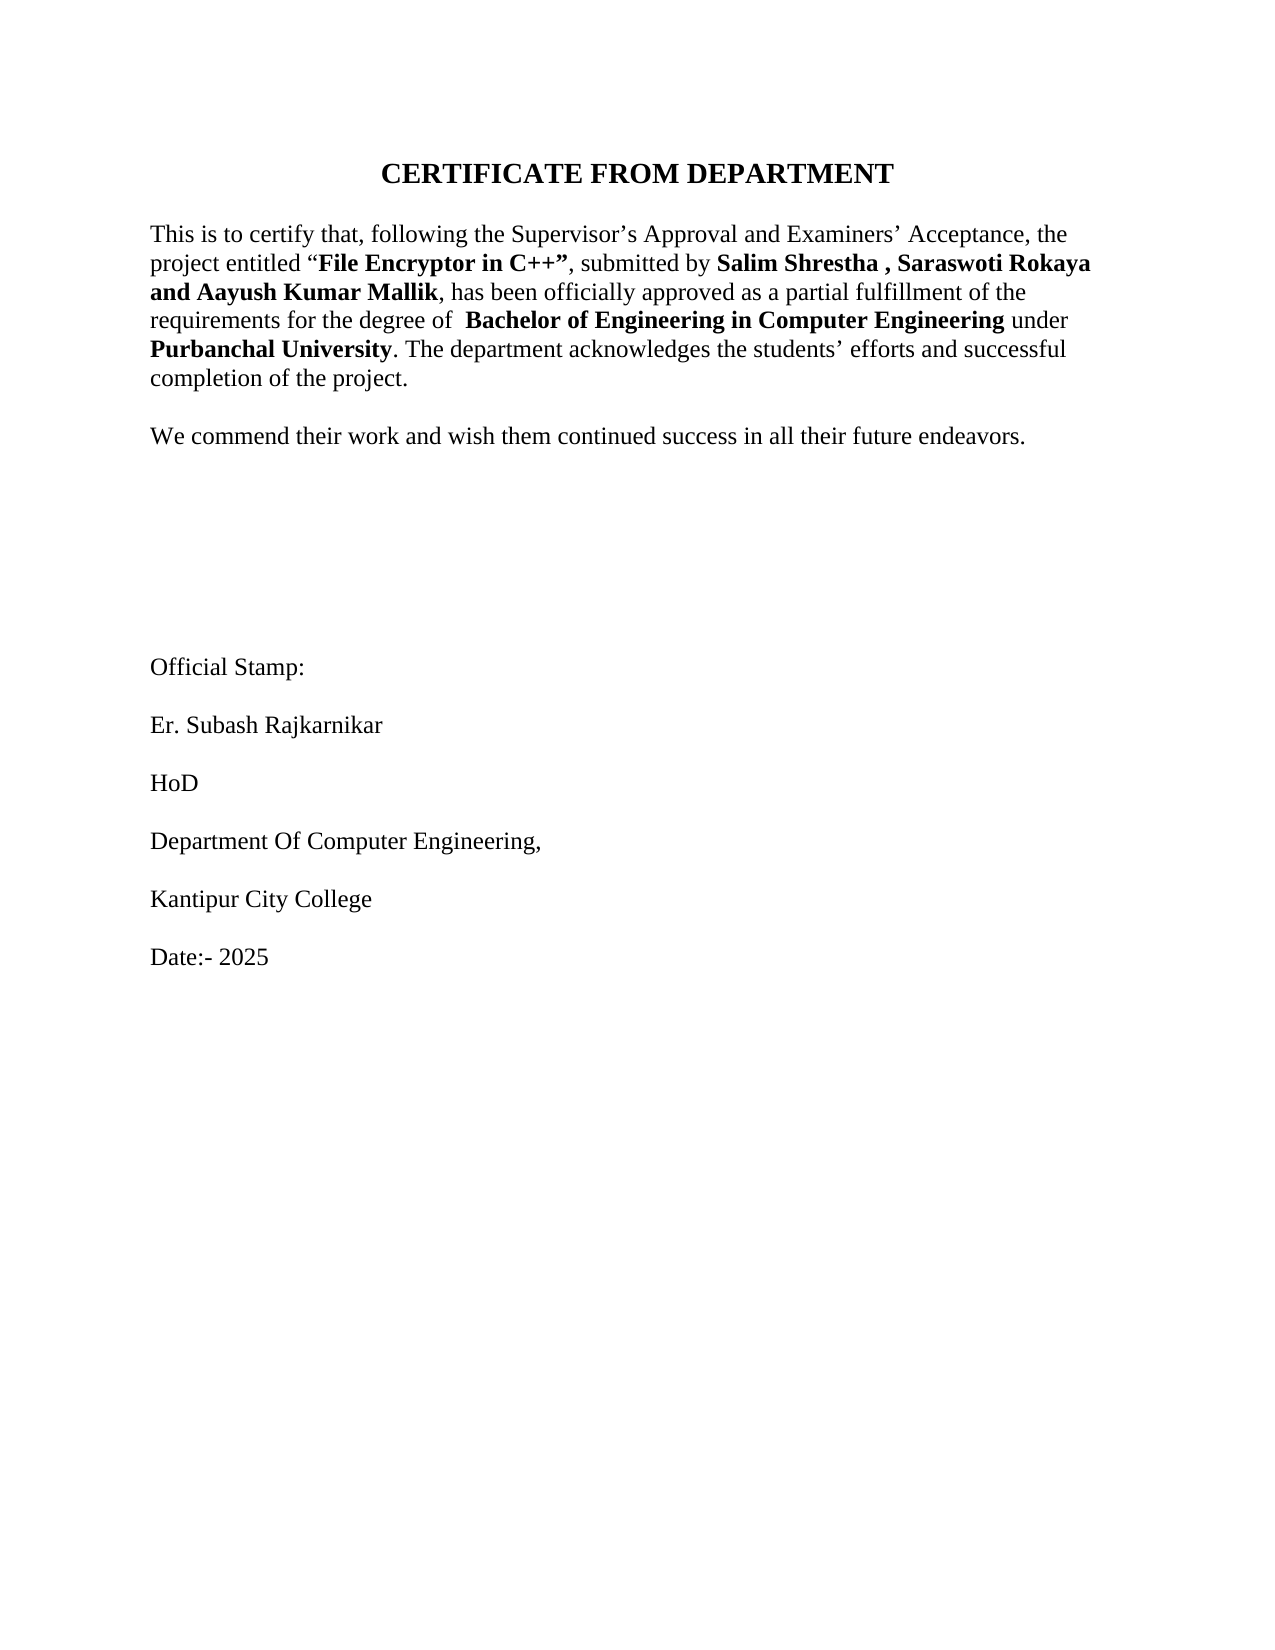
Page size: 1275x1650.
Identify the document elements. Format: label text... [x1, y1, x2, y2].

text Date:- 2025 [150, 942, 1125, 971]
text This is to certify that, following the Supervisor’s Approval and Examiners’ Acceptance, the project entitled “File Encryptor in C++”, submitted by Salim Shrestha , Saraswoti Rokaya and Aayush Kumar Mallik, has been officially approved as a partial fulfillment of the requirements for the degree of Bachelor of Engineering in Computer Engineering under Purbanchal University. The department acknowledges the students’ efforts and successful completion of the project. [150, 219, 1125, 392]
text We commend their work and wish them continued success in all their future endeavors. [150, 421, 1125, 449]
text Official Stamp: [150, 652, 1125, 681]
text Department Of Computer Engineering, [150, 826, 1125, 855]
text Kantipur City College [150, 884, 1125, 913]
text Er. Subash Rajkarnikar [150, 710, 1125, 739]
subtitle CERTIFICATE FROM DEPARTMENT [150, 156, 1125, 190]
text HoD [150, 768, 1125, 797]
